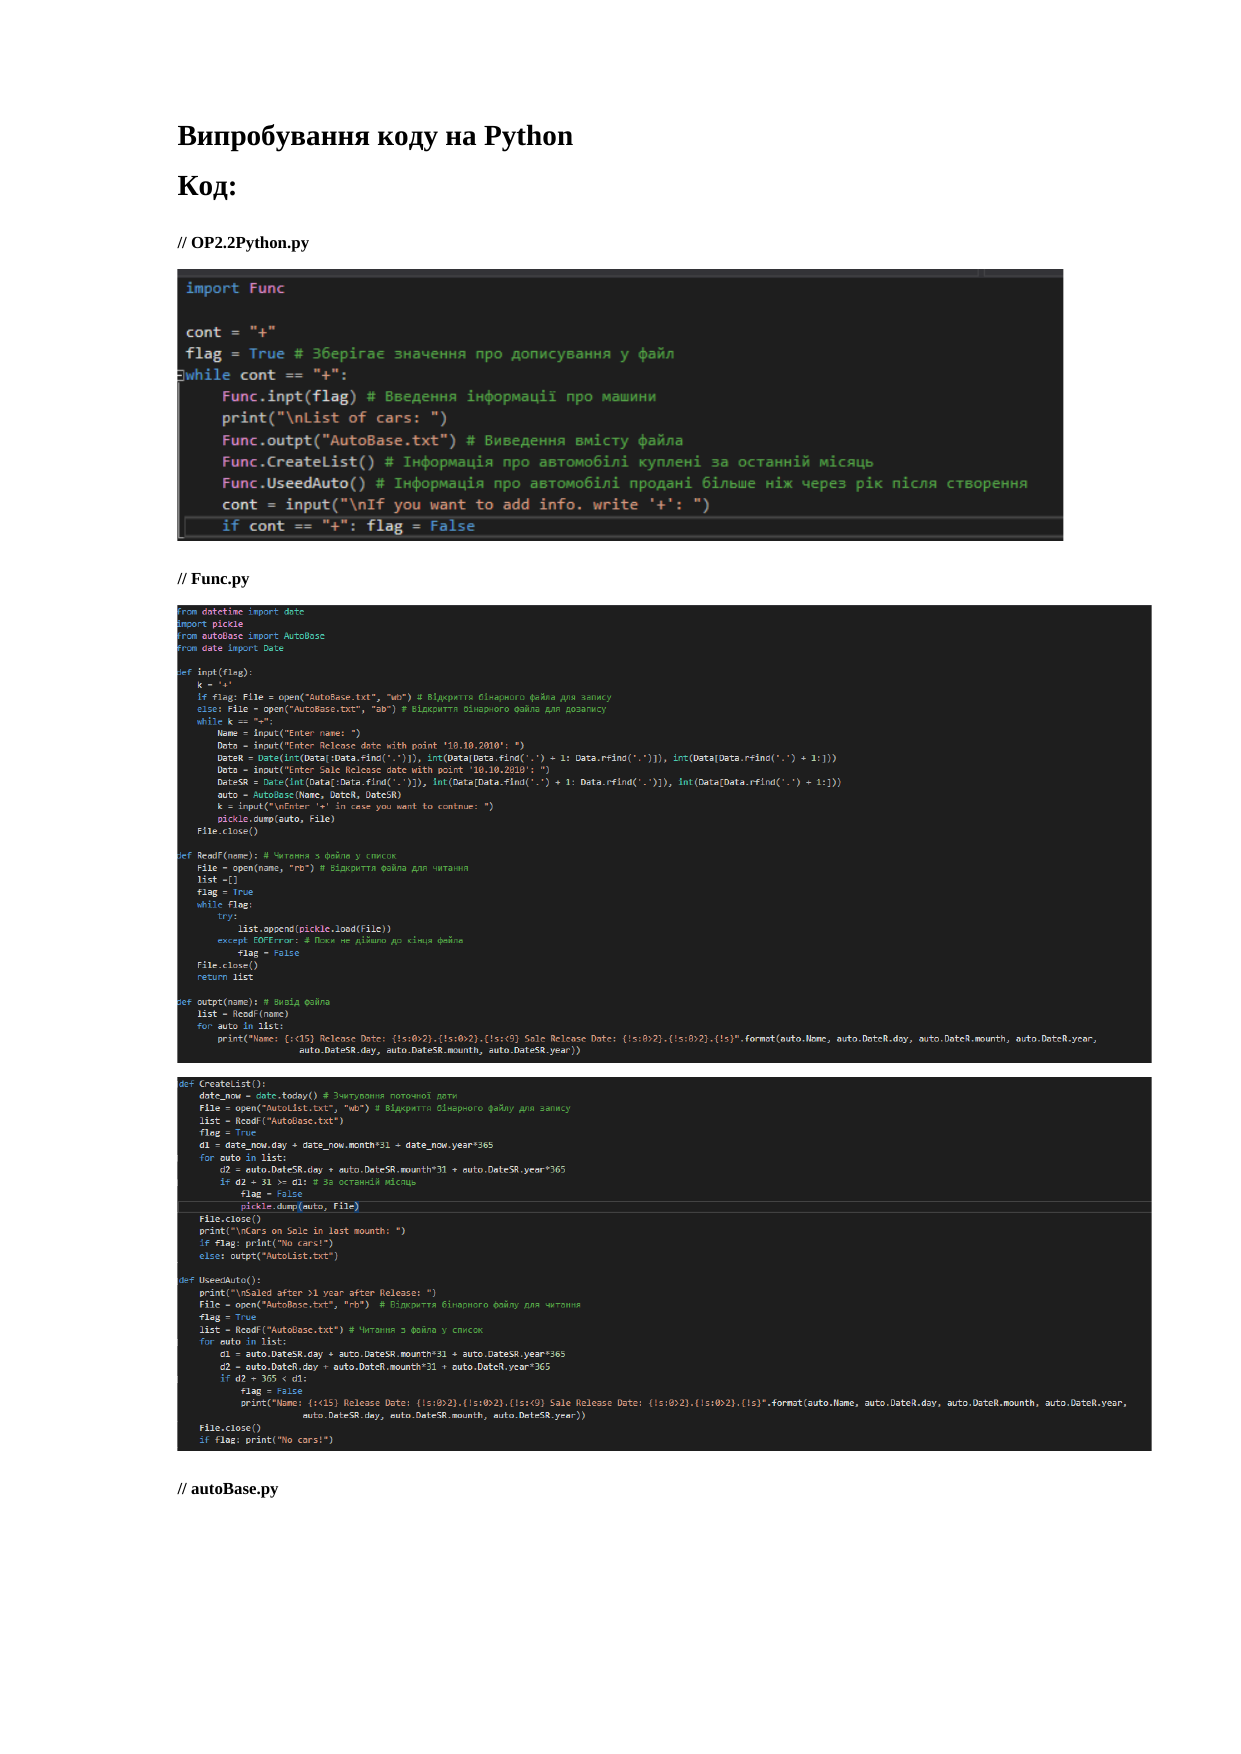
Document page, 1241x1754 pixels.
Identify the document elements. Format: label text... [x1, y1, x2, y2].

text Випробування коду на Python [177, 118, 1152, 152]
text // Func.py [177, 555, 1152, 588]
picture [177, 605, 1152, 1063]
text // OP2.2Python.py [177, 219, 1152, 252]
picture [177, 1077, 1152, 1451]
text // autoBase.py [177, 1464, 1152, 1498]
text Код: [177, 168, 1152, 202]
picture [177, 269, 1064, 541]
